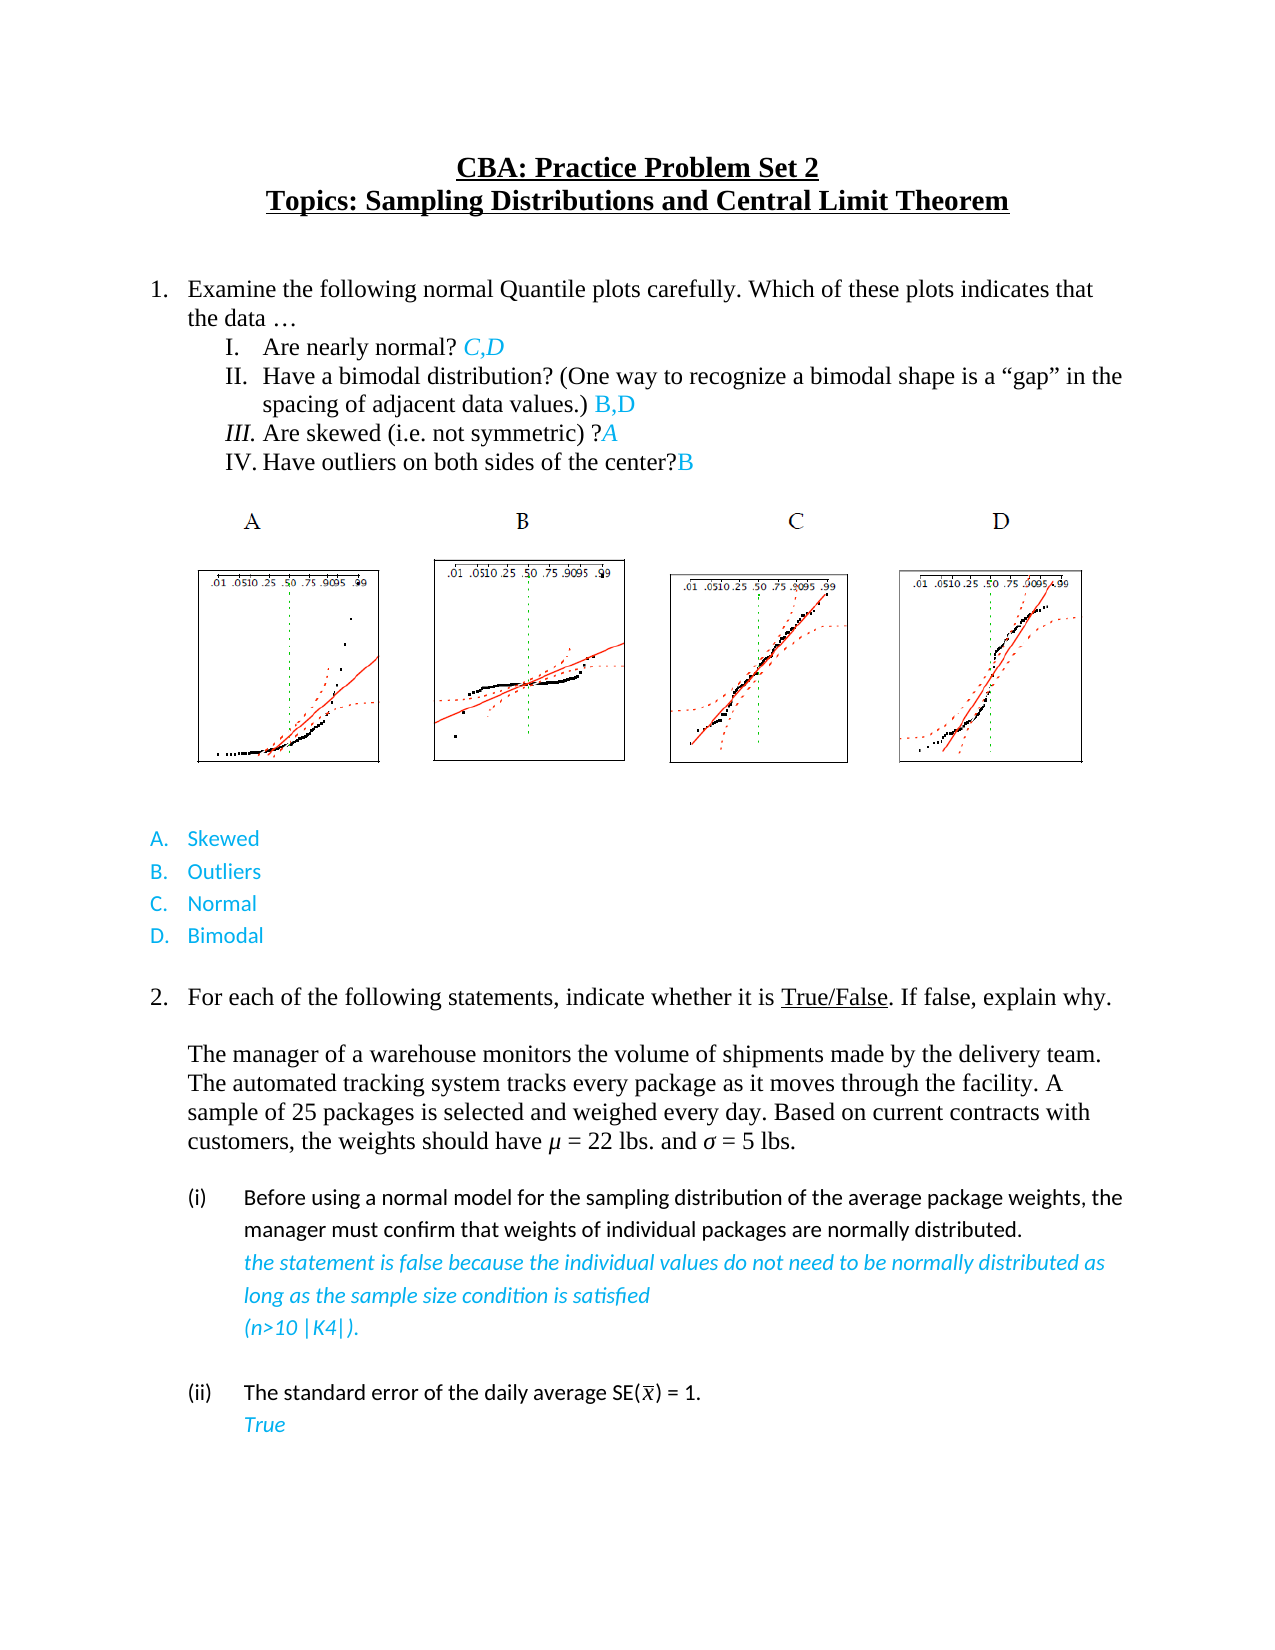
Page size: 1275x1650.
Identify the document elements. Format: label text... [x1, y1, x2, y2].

list Have outliers on both sides of the center?B [225, 447, 1125, 476]
list Outliers [150, 857, 1125, 885]
list Skewed [150, 824, 1125, 853]
list For each of the following statements, indicate whether it is True/False. If false, explain why. [150, 982, 1125, 1011]
list Normal [150, 889, 1125, 917]
list the statement is false because the individual values do not need to be normally distributed as long as the sample size condition is satisfied (n>10 |K4|). [244, 1248, 1125, 1341]
list Bimodal [150, 921, 1125, 949]
list Before using a normal model for the sampling distribution of the average package weights, the manager must confirm that weights of individual packages are normally distributed. [187, 1183, 1125, 1243]
list Are nearly normal? C,D [225, 332, 1125, 361]
list Are skewed (i.e. not symmetric) ?A [225, 418, 1125, 447]
list True [244, 1411, 1125, 1438]
text Topics: Sampling Distributions and Central Limit Theorem [150, 183, 1125, 217]
list Have a bimodal distribution? (One way to recognize a bimodal shape is a “gap” in the spacing of adjacent data values.) B,D [225, 361, 1125, 418]
list Examine the following normal Quantile plots carefully. Which of these plots indicates that the data … [150, 274, 1125, 332]
text CBA: Practice Problem Set 2 [150, 150, 1125, 183]
text The manager of a warehouse monitors the volume of shipments made by the delivery team. The automated tracking system tracks every package as it moves through the facility. A sample of 25 packages is selected and weighed every day. Based on current contracts with customers, the weights should have μ = 22 lbs. and σ = 5 lbs. [187, 1039, 1125, 1154]
list The standard error of the daily average SE() = 1. [187, 1378, 1125, 1406]
